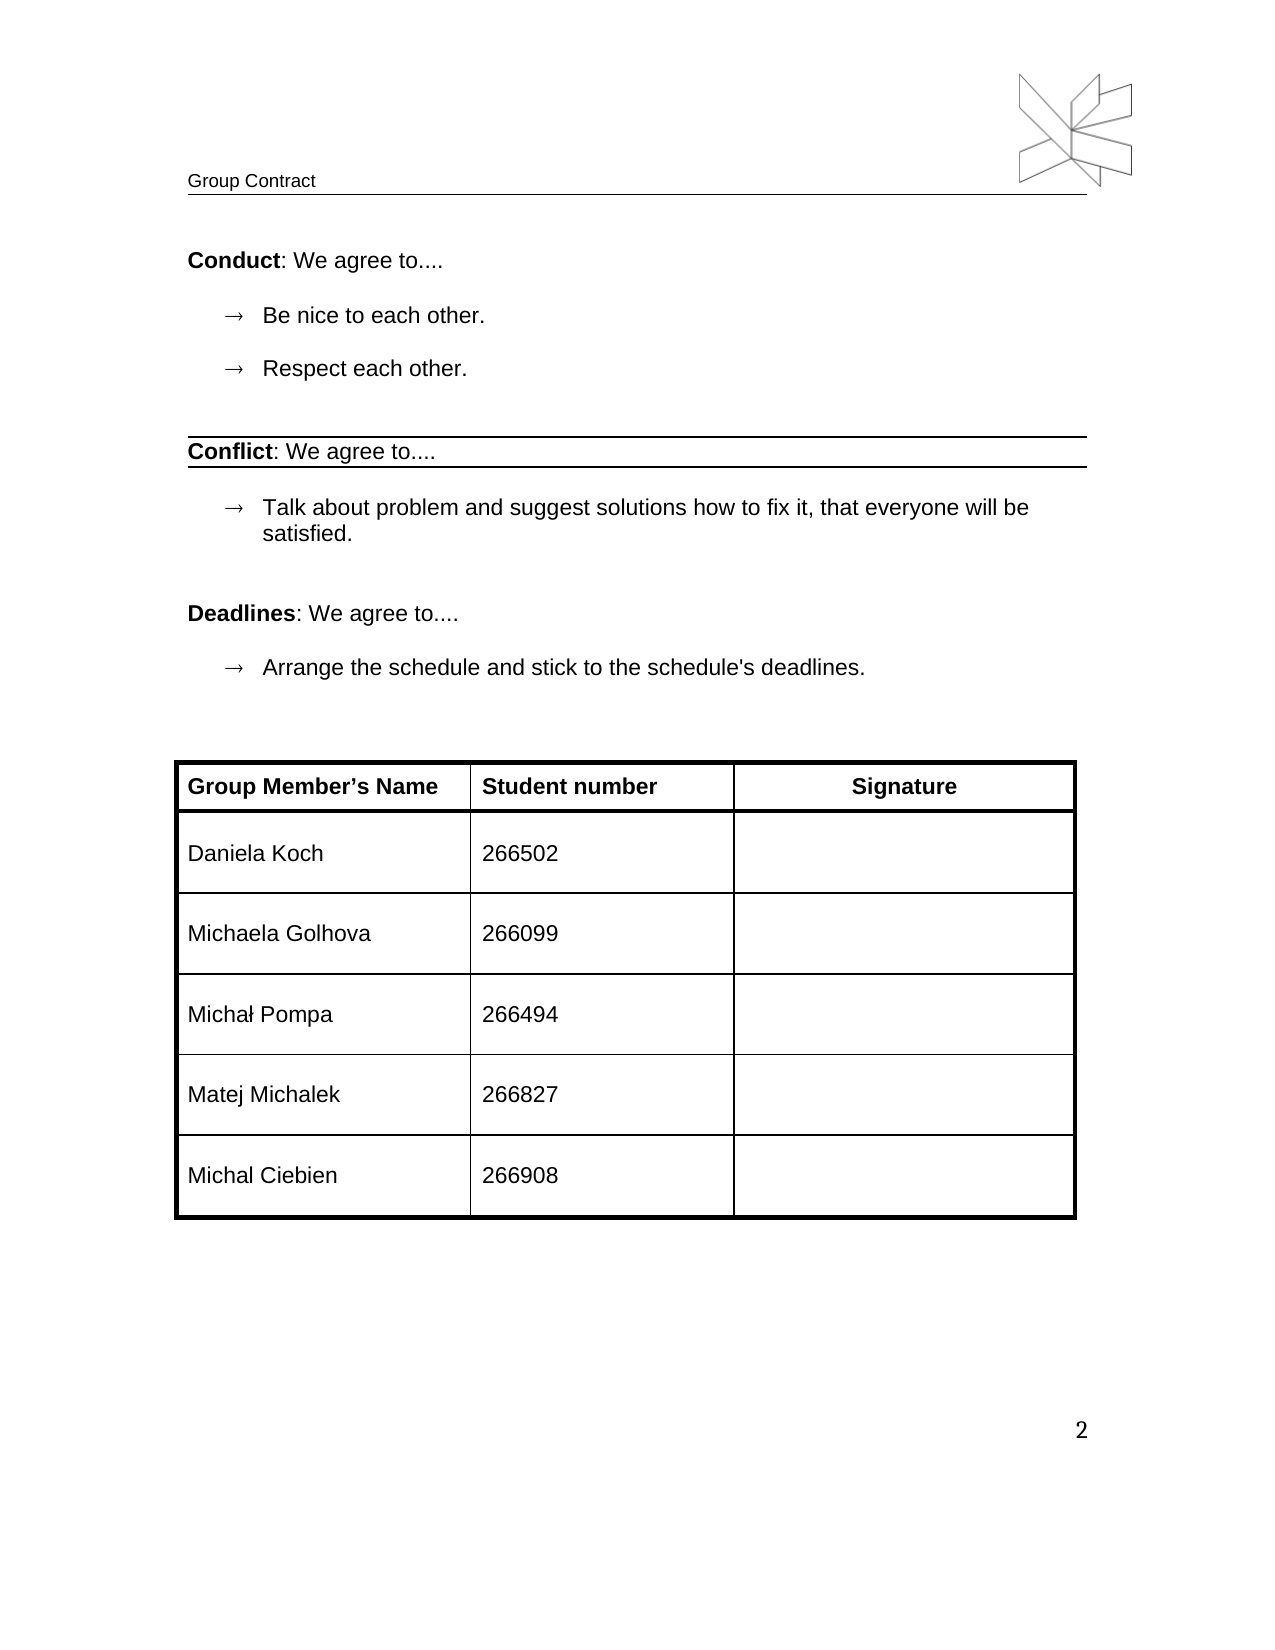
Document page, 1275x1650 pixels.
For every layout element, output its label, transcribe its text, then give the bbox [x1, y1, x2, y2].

table_cell [735, 975, 1073, 1053]
table_cell [735, 1055, 1073, 1134]
table_cell Daniela Koch [179, 813, 470, 892]
table_cell [735, 894, 1073, 973]
table_cell 266908 [471, 1136, 733, 1215]
table_cell [735, 813, 1073, 892]
table_cell 266502 [471, 813, 733, 892]
table_cell 266827 [471, 1055, 733, 1134]
text Deadlines: We agree to.... [187, 599, 1087, 628]
list Respect each other. [225, 355, 1087, 381]
table_header Student number [471, 765, 733, 808]
list Arrange the schedule and stick to the schedule's deadlines. [225, 654, 1087, 681]
text Conduct: We agree to.... [187, 247, 1087, 276]
text Conflict: We agree to.... [187, 438, 1087, 468]
table_header Group Member’s Name [179, 765, 470, 808]
table_cell Michaela Golhova [179, 894, 470, 973]
table_cell 266099 [471, 894, 733, 973]
table_cell Michał Pompa [179, 975, 470, 1053]
list Be nice to each other. [225, 302, 1087, 329]
table_header Signature [735, 765, 1073, 808]
table_cell 266494 [471, 975, 733, 1053]
table_cell Matej Michalek [179, 1055, 470, 1134]
picture [1019, 73, 1133, 188]
table_cell [735, 1136, 1073, 1215]
list Talk about problem and suggest solutions how to fix it, that everyone will be satisfied. [225, 494, 1087, 547]
table_cell Michal Ciebien [179, 1136, 470, 1215]
